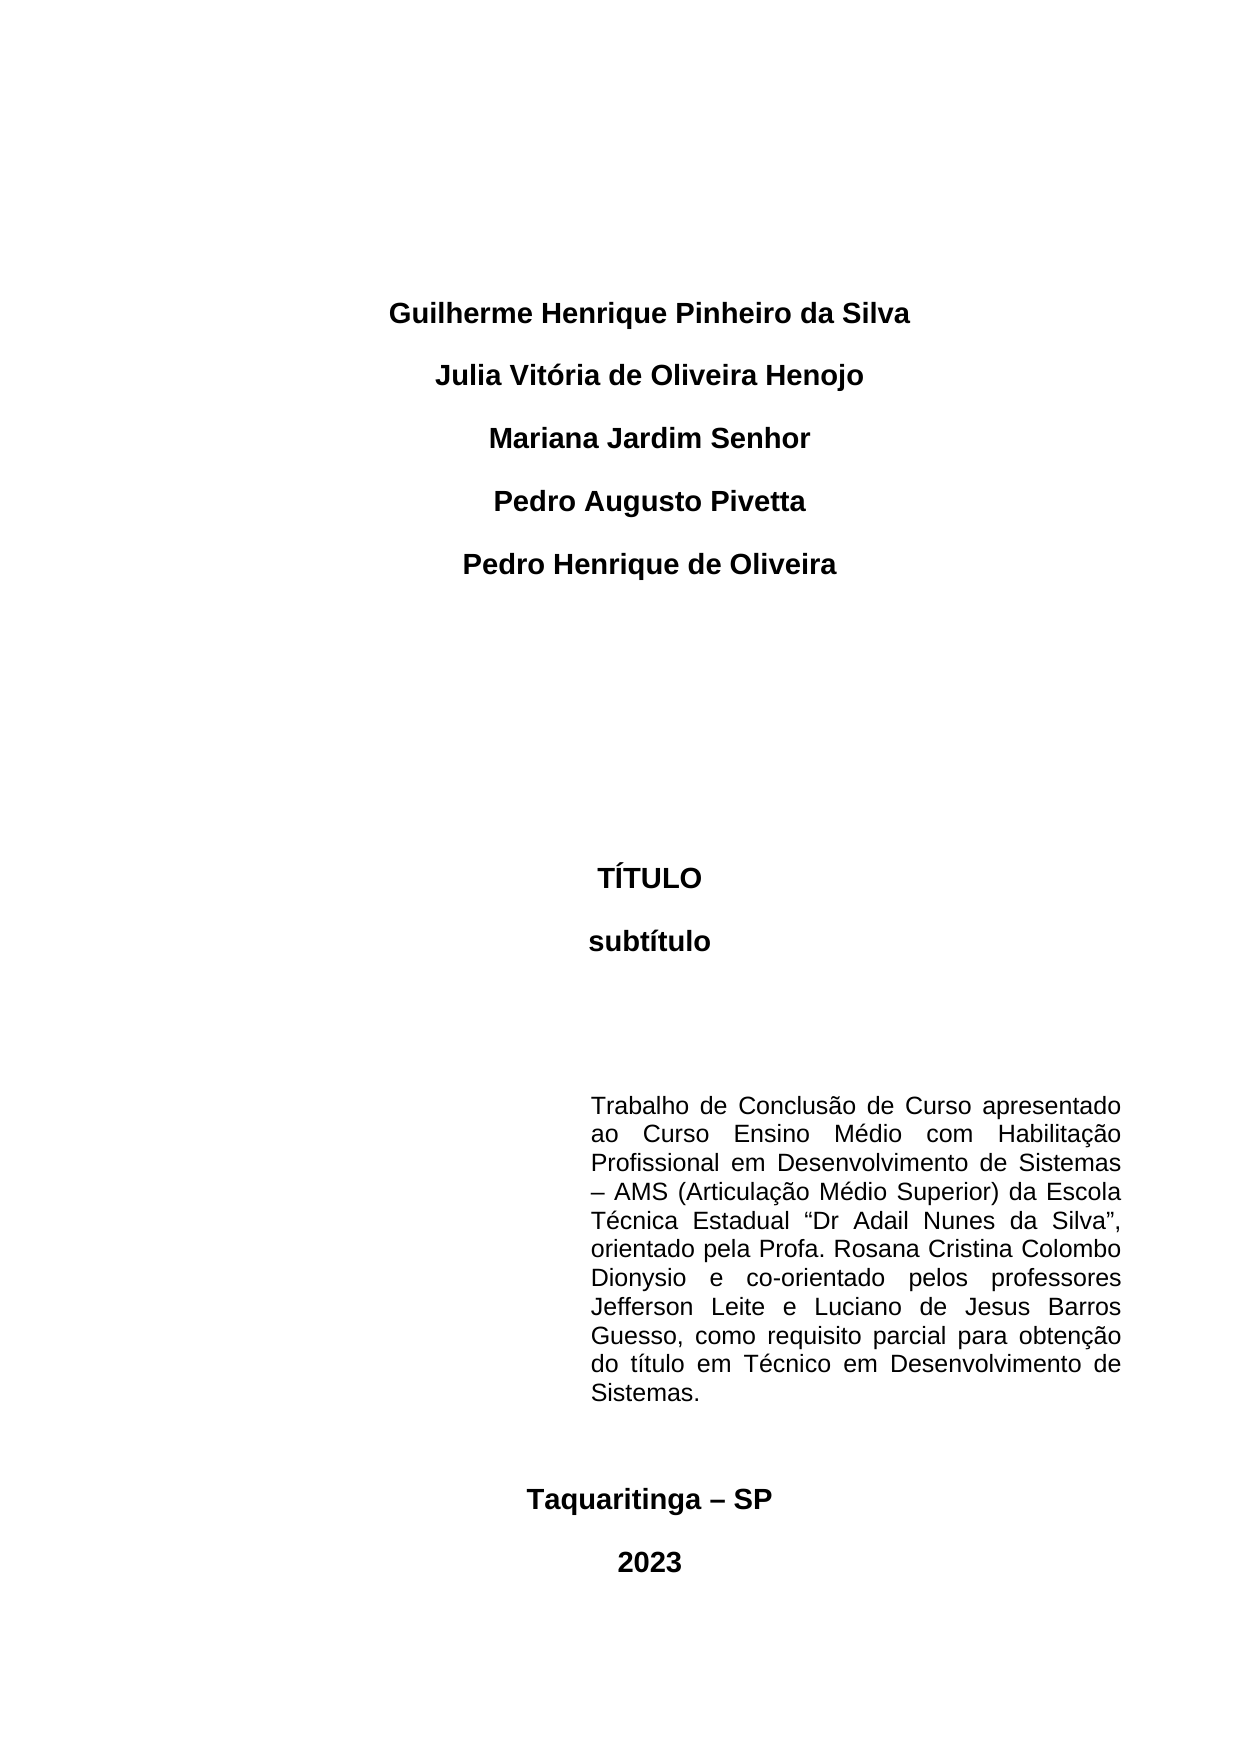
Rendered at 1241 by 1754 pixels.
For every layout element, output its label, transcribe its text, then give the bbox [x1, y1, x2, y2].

text Pedro Henrique de Oliveira [177, 547, 1122, 580]
text Julia Vitória de Oliveira Henojo [177, 358, 1122, 392]
text subtítulo [177, 924, 1122, 957]
text Guilherme Henrique Pinheiro da Silva [177, 296, 1122, 329]
text 2023 [177, 1545, 1122, 1578]
text Trabalho de Conclusão de Curso apresentado ao Curso Ensino Médio com Habilitação Profissional em Desenvolvimento de Sistemas – AMS (Articulação Médio Superior) da Escola Técnica Estadual “Dr Adail Nunes da Silva”, orientado pela Profa. Rosana Cristina Colombo Dionysio e co-orientado pelos professores Jefferson Leite e Luciano de Jesus Barros Guesso, como requisito parcial para obtenção do título em Técnico em Desenvolvimento de Sistemas. [591, 1091, 1122, 1407]
text Pedro Augusto Pivetta [177, 484, 1122, 518]
text Mariana Jardim Senhor [177, 421, 1122, 455]
text Taquaritinga – SP [177, 1482, 1122, 1516]
text TÍTULO [177, 861, 1122, 894]
